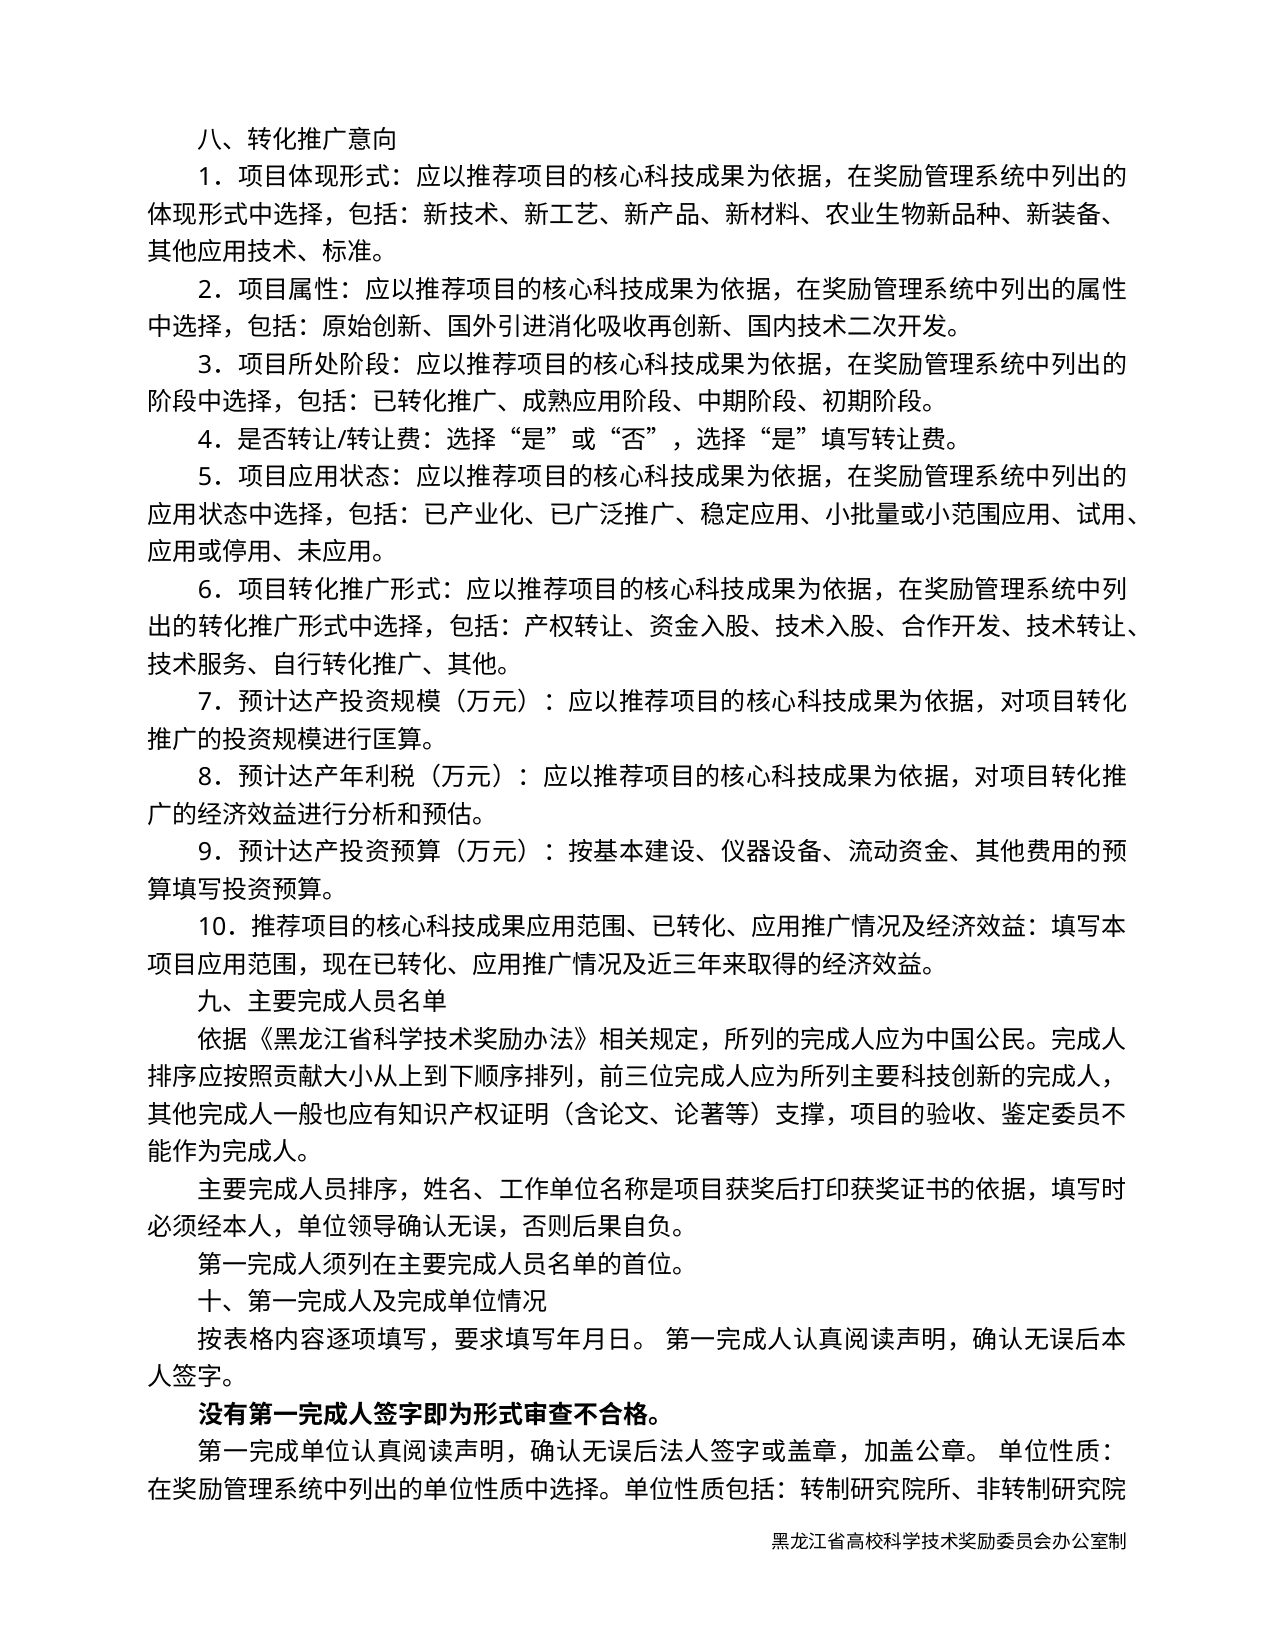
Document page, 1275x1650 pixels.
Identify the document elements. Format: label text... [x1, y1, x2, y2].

text 3．项目所处阶段：应以推荐项目的核心科技成果为依据，在奖励管理系统中列出的阶段中选择，包括：已转化推广、成熟应用阶段、中期阶段、初期阶段。 [148, 343, 1127, 418]
text 十、第一完成人及完成单位情况 [148, 1281, 1127, 1318]
text 6．项目转化推广形式：应以推荐项目的核心科技成果为依据，在奖励管理系统中列出的转化推广形式中选择，包括：产权转让、资金入股、技术入股、合作开发、技术转让、技术服务、自行转化推广、其他。 [148, 568, 1127, 681]
text 没有第一完成人签字即为形式审查不合格。 [148, 1393, 1127, 1431]
text 主要完成人员排序，姓名、工作单位名称是项目获奖后打印获奖证书的依据，填写时必须经本人，单位领导确认无误，否则后果自负。 [148, 1168, 1127, 1243]
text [148, 1431, 1127, 1506]
text 10．推荐项目的核心科技成果应用范围、已转化、应用推广情况及经济效益：填写本项目应用范围，现在已转化、应用推广情况及近三年来取得的经济效益。 [148, 906, 1127, 981]
text 8．预计达产年利税（万元）：应以推荐项目的核心科技成果为依据，对项目转化推广的经济效益进行分析和预估。 [148, 756, 1127, 831]
text 第一完成人须列在主要完成人员名单的首位。 [148, 1243, 1127, 1281]
text 八、转化推广意向 [148, 118, 1127, 156]
text 7．预计达产投资规模（万元）：应以推荐项目的核心科技成果为依据，对项目转化推广的投资规模进行匡算。 [148, 681, 1127, 756]
text 1．项目体现形式：应以推荐项目的核心科技成果为依据，在奖励管理系统中列出的体现形式中选择，包括：新技术、新工艺、新产品、新材料、农业生物新品种、新装备、其他应用技术、标准。 [148, 156, 1127, 268]
text 按表格内容逐项填写，要求填写年月日。 第一完成人认真阅读声明，确认无误后本人签字。 [148, 1318, 1127, 1393]
text 9．预计达产投资预算（万元）：按基本建设、仪器设备、流动资金、其他费用的预算填写投资预算。 [148, 831, 1127, 906]
text 依据《黑龙江省科学技术奖励办法》相关规定，所列的完成人应为中国公民。完成人排序应按照贡献大小从上到下顺序排列，前三位完成人应为所列主要科技创新的完成人，其他完成人一般也应有知识产权证明（含论文、论著等）支撑，项目的验收、鉴定委员不能作为完成人。 [148, 1018, 1127, 1168]
text 九、主要完成人员名单 [148, 981, 1127, 1018]
text 2．项目属性：应以推荐项目的核心科技成果为依据，在奖励管理系统中列出的属性中选择，包括：原始创新、国外引进消化吸收再创新、国内技术二次开发。 [148, 268, 1127, 343]
text 5．项目应用状态：应以推荐项目的核心科技成果为依据，在奖励管理系统中列出的应用状态中选择，包括：已产业化、已广泛推广、稳定应用、小批量或小范围应用、试用、应用或停用、未应用。 [148, 456, 1127, 568]
text 4．是否转让/转让费：选择“是”或“否”，选择“是”填写转让费。 [148, 418, 1127, 456]
